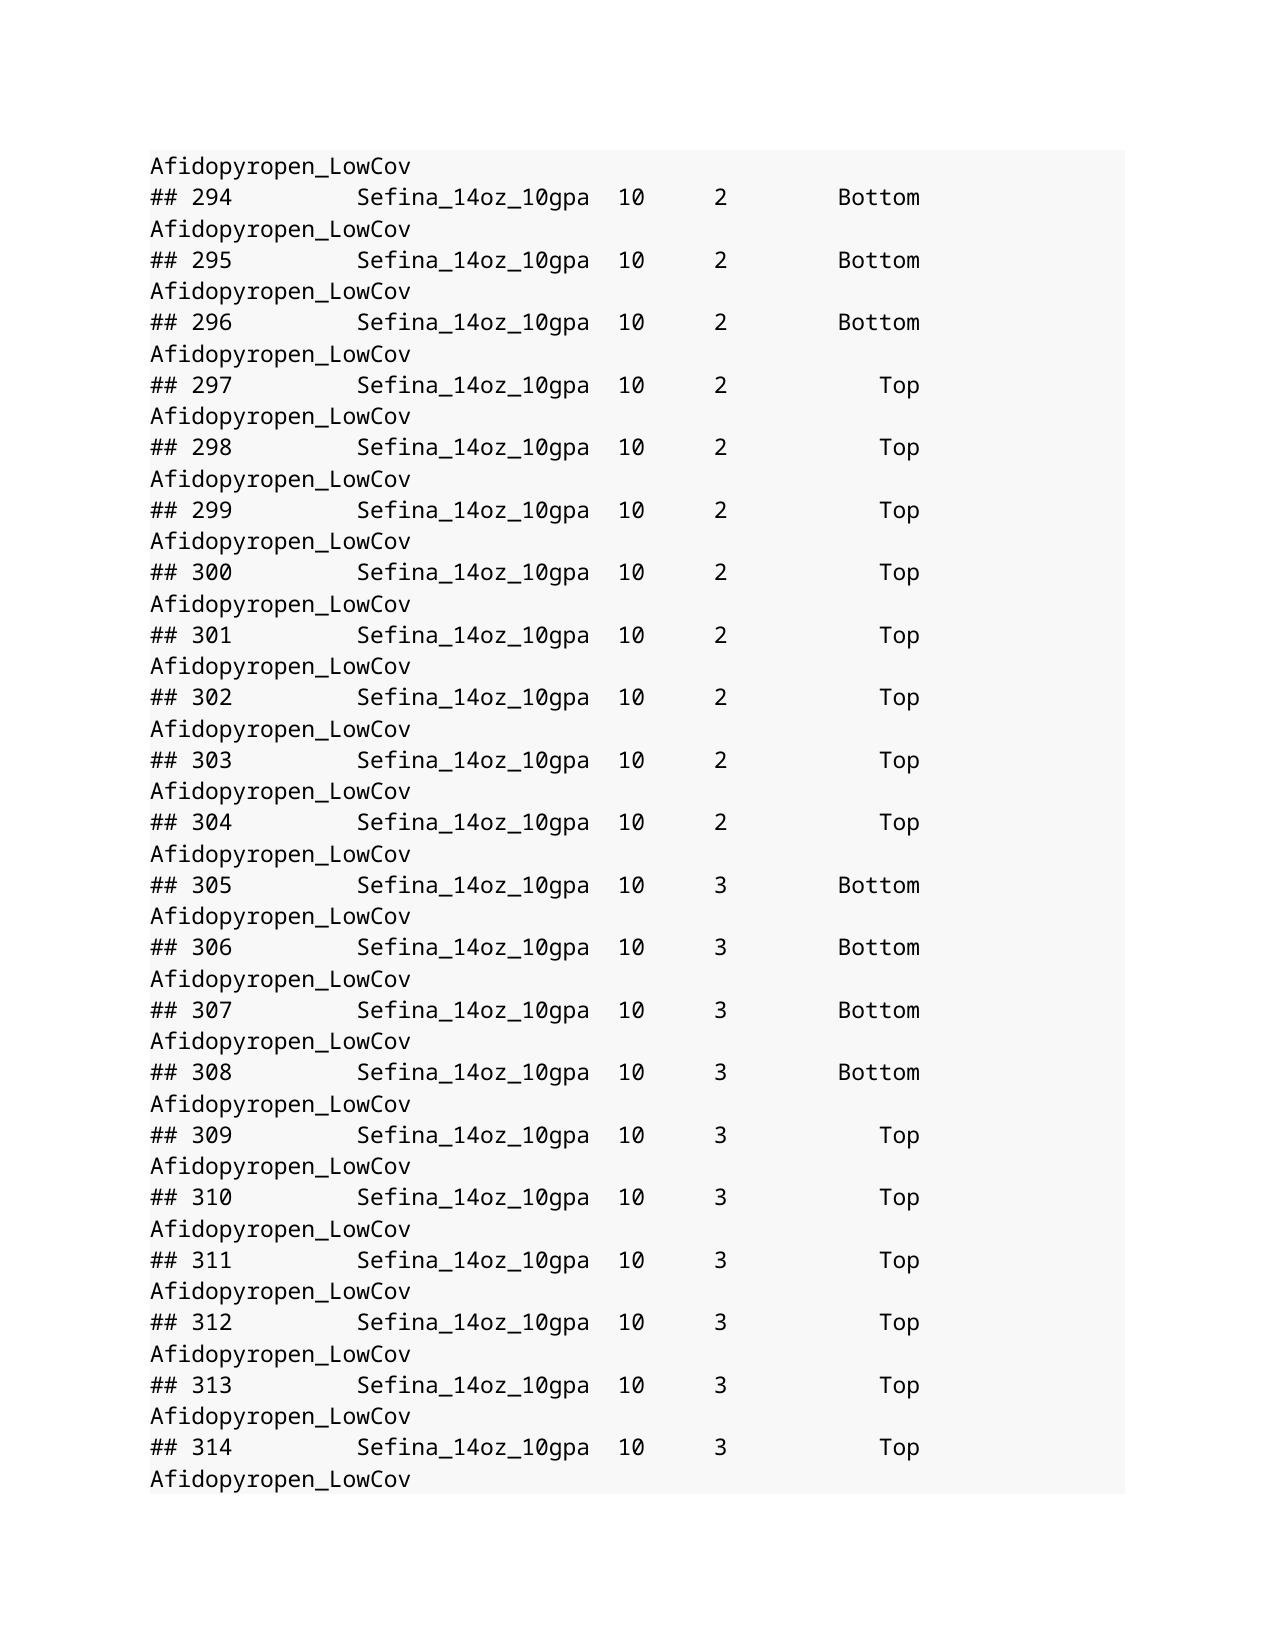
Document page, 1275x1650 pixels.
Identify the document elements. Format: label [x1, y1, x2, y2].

text [150, 150, 1125, 1494]
